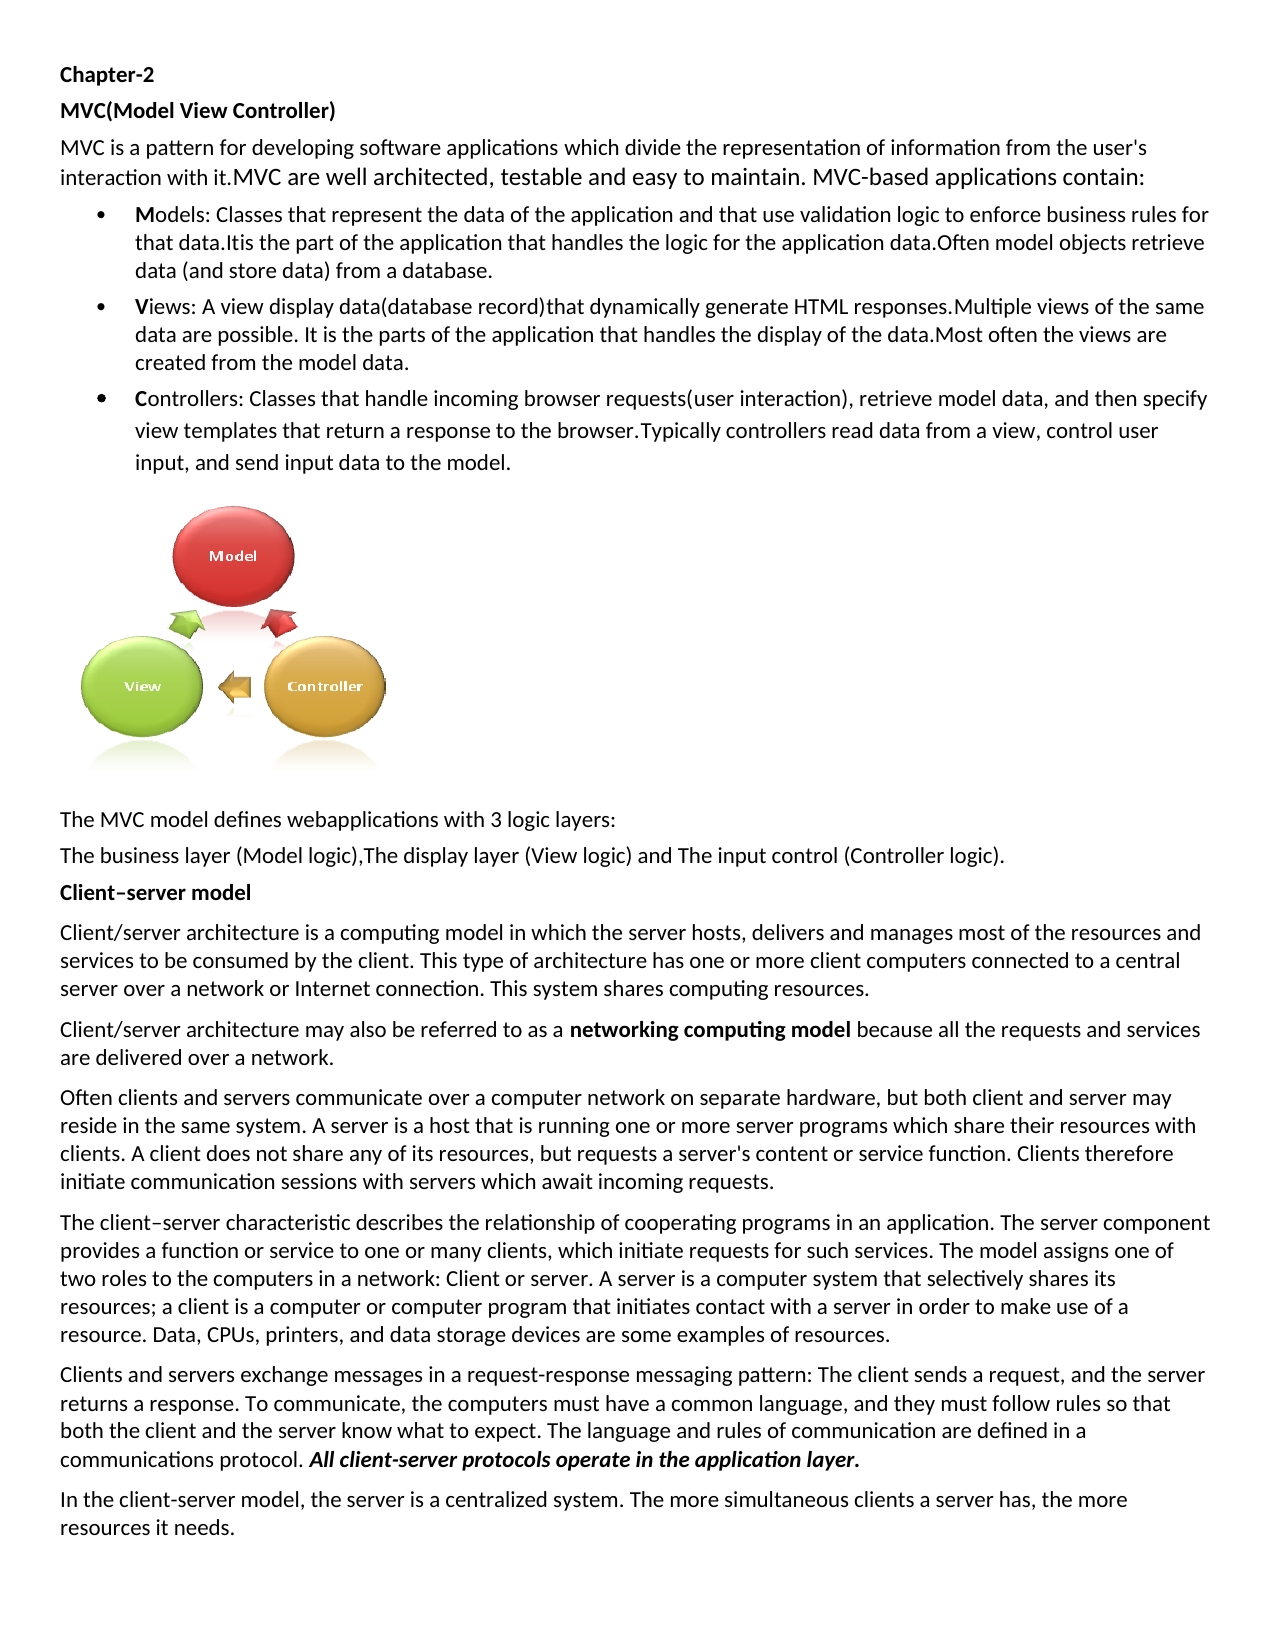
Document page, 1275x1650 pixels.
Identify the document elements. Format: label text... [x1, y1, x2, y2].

text MVC is a pattern for developing software applications which divide the representation of information from the user's interaction with it.MVC are well architected, testable and easy to maintain. MVC-based applications contain: [60, 133, 1215, 191]
text The client–server characteristic describes the relationship of cooperating programs in an application. The server component provides a function or service to one or many clients, which initiate requests for such services. The model assigns one of two roles to the computers in a network: Client or server. A server is a computer system that selectively shares its resources; a client is a computer or computer program that initiates contact with a server in order to make use of a resource. Data, CPUs, printers, and data storage devices are some examples of resources. [60, 1208, 1215, 1348]
text Chapter-2 [60, 60, 1215, 88]
text The business layer (Model logic),The display layer (View logic) and The input control (Controller logic). [60, 841, 1215, 869]
list Controllers: Classes that handle incoming browser requests(user interaction), retrieve model data, and then specify view templates that return a response to the browser.Typically controllers read data from a view, control user input, and send input data to the model. [97, 384, 1215, 476]
text Client/server architecture is a computing model in which the server hosts, delivers and manages most of the resources and services to be consumed by the client. This type of architecture has one or more client computers connected to a central server over a network or Internet connection. This system shares computing resources. [60, 918, 1215, 1002]
text Client/server architecture may also be referred to as a networking computing model because all the requests and services are delivered over a network. [60, 1015, 1215, 1071]
text Clients and servers exchange messages in a request-response messaging pattern: The client sends a request, and the server returns a response. To communicate, the computers must have a common language, and they must follow rules so that both the client and the server know what to expect. The language and rules of communication are defined in a communications protocol. All client-server protocols operate in the application layer. [60, 1361, 1215, 1473]
text Client–server model [60, 878, 1215, 906]
list Views: A view display data(database record)that dynamically generate HTML responses.Multiple views of the same data are possible. It is the parts of the application that handles the display of the data.Most often the views are created from the model data. [97, 292, 1215, 376]
list Models: Classes that represent the data of the application and that use validation logic to enforce business rules for that data.Itis the part of the application that handles the logic for the application data.Often model objects retrieve data (and store data) from a database. [97, 199, 1215, 284]
text In the client-server model, the server is a centralized system. The more simultaneous clients a server has, the more resources it needs. [60, 1485, 1215, 1541]
picture [60, 501, 413, 781]
text MVC(Model View Controller) [60, 96, 1215, 124]
text Often clients and servers communicate over a computer network on separate hardware, but both client and server may reside in the same system. A server is a host that is running one or more server programs which share their resources with clients. A client does not share any of its resources, but requests a server's content or service function. Clients therefore initiate communication sessions with servers which await incoming requests. [60, 1083, 1215, 1196]
text The MVC model defines webapplications with 3 logic layers: [60, 805, 1215, 833]
